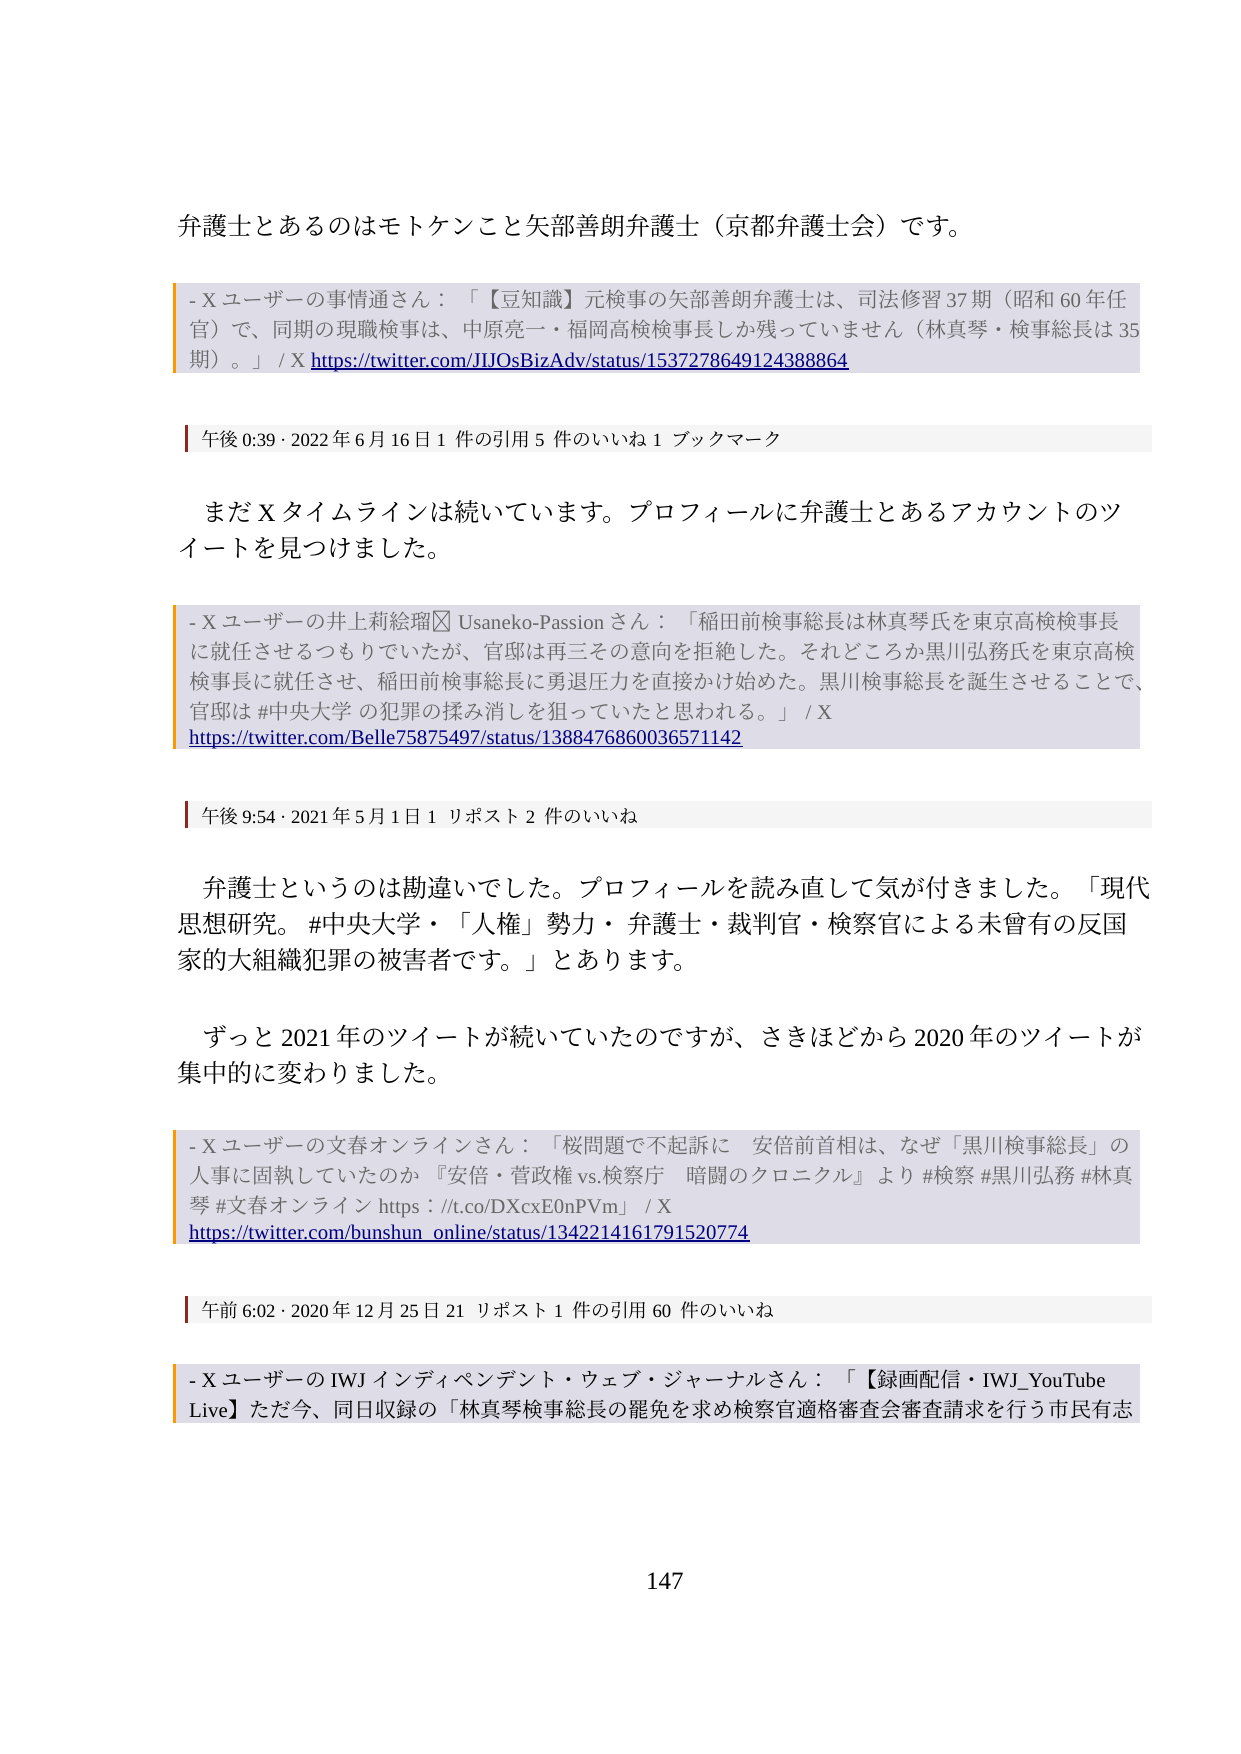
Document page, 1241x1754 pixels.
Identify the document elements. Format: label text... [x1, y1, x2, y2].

text まだXタイムラインは続いています。プロフィールに弁護士とあるアカウントのツイートを見つけました。 [177, 493, 1152, 565]
text 弁護士というのは勘違いでした。プロフィールを読み直して気が付きました。「現代思想研究。 #中央大学・「人権」勢力・ 弁護士・裁判官・検察官による未曾有の反国家的大組織犯罪の被害者です。」とあります。 [177, 869, 1152, 977]
text ここしばらく見かけていなかった事情通というアカウントのツイートが出てきました。弁護士かどうかはわかりませんが、法律家の情報に通じたところがあります。矢部善朗弁護士とあるのはモトケンこと矢部善朗弁護士（京都弁護士会）です。 [177, 207, 1152, 243]
text - Xユーザーの文春オンラインさん： 「桜問題で不起訴に 安倍前首相は、なぜ「黒川検事総長」の人事に固執していたのか 『安倍・菅政権vs.検察庁 暗闘のクロニクル』より #検察 #黒川弘務 #林真琴 #文春オンライン https：//t.co/DXcxE0nPVm」 / X https://twitter.com/bunshun_online/status/1342214161791520774 [176, 1130, 1140, 1244]
text ずっと2021年のツイートが続いていたのですが、さきほどから2020年のツイートが集中的に変わりました。 [177, 1017, 1152, 1089]
text 午前6:02 · 2020年12月25日 21 リポスト 1 件の引用 60 件のいいね [188, 1296, 1152, 1323]
text - Xユーザーの井上莉絵瑠🐰 Usaneko-Passionさん： 「稲田前検事総長は林真琴氏を東京高検検事長に就任させるつもりでいたが、官邸は再三その意向を拒絶した。それどころか黒川弘務氏を東京高検検事長に就任させ、稲田前検事総長に勇退圧力を直接かけ始めた。黒川検事総長を誕生させることで、官邸は #中央大学 の犯罪の揉み消しを狙っていたと思われる。」 / X https://twitter.com/Belle75875497/status/1388476860036571142 [176, 605, 1140, 749]
text - Xユーザーの事情通さん： 「【豆知識】元検事の矢部善朗弁護士は、司法修習37期（昭和60年任官）で、同期の現職検事は、中原亮一・福岡高検検事長しか残っていません（林真琴・検事総長は35期）。」 / X https://twitter.com/JIJOsBizAdv/status/1537278649124388864 [176, 283, 1140, 373]
text 午後0:39 · 2022年6月16日 1 件の引用 5 件のいいね 1 ブックマーク [188, 425, 1152, 452]
text 午後9:54 · 2021年5月1日 1 リポスト 2 件のいいね [188, 801, 1152, 828]
